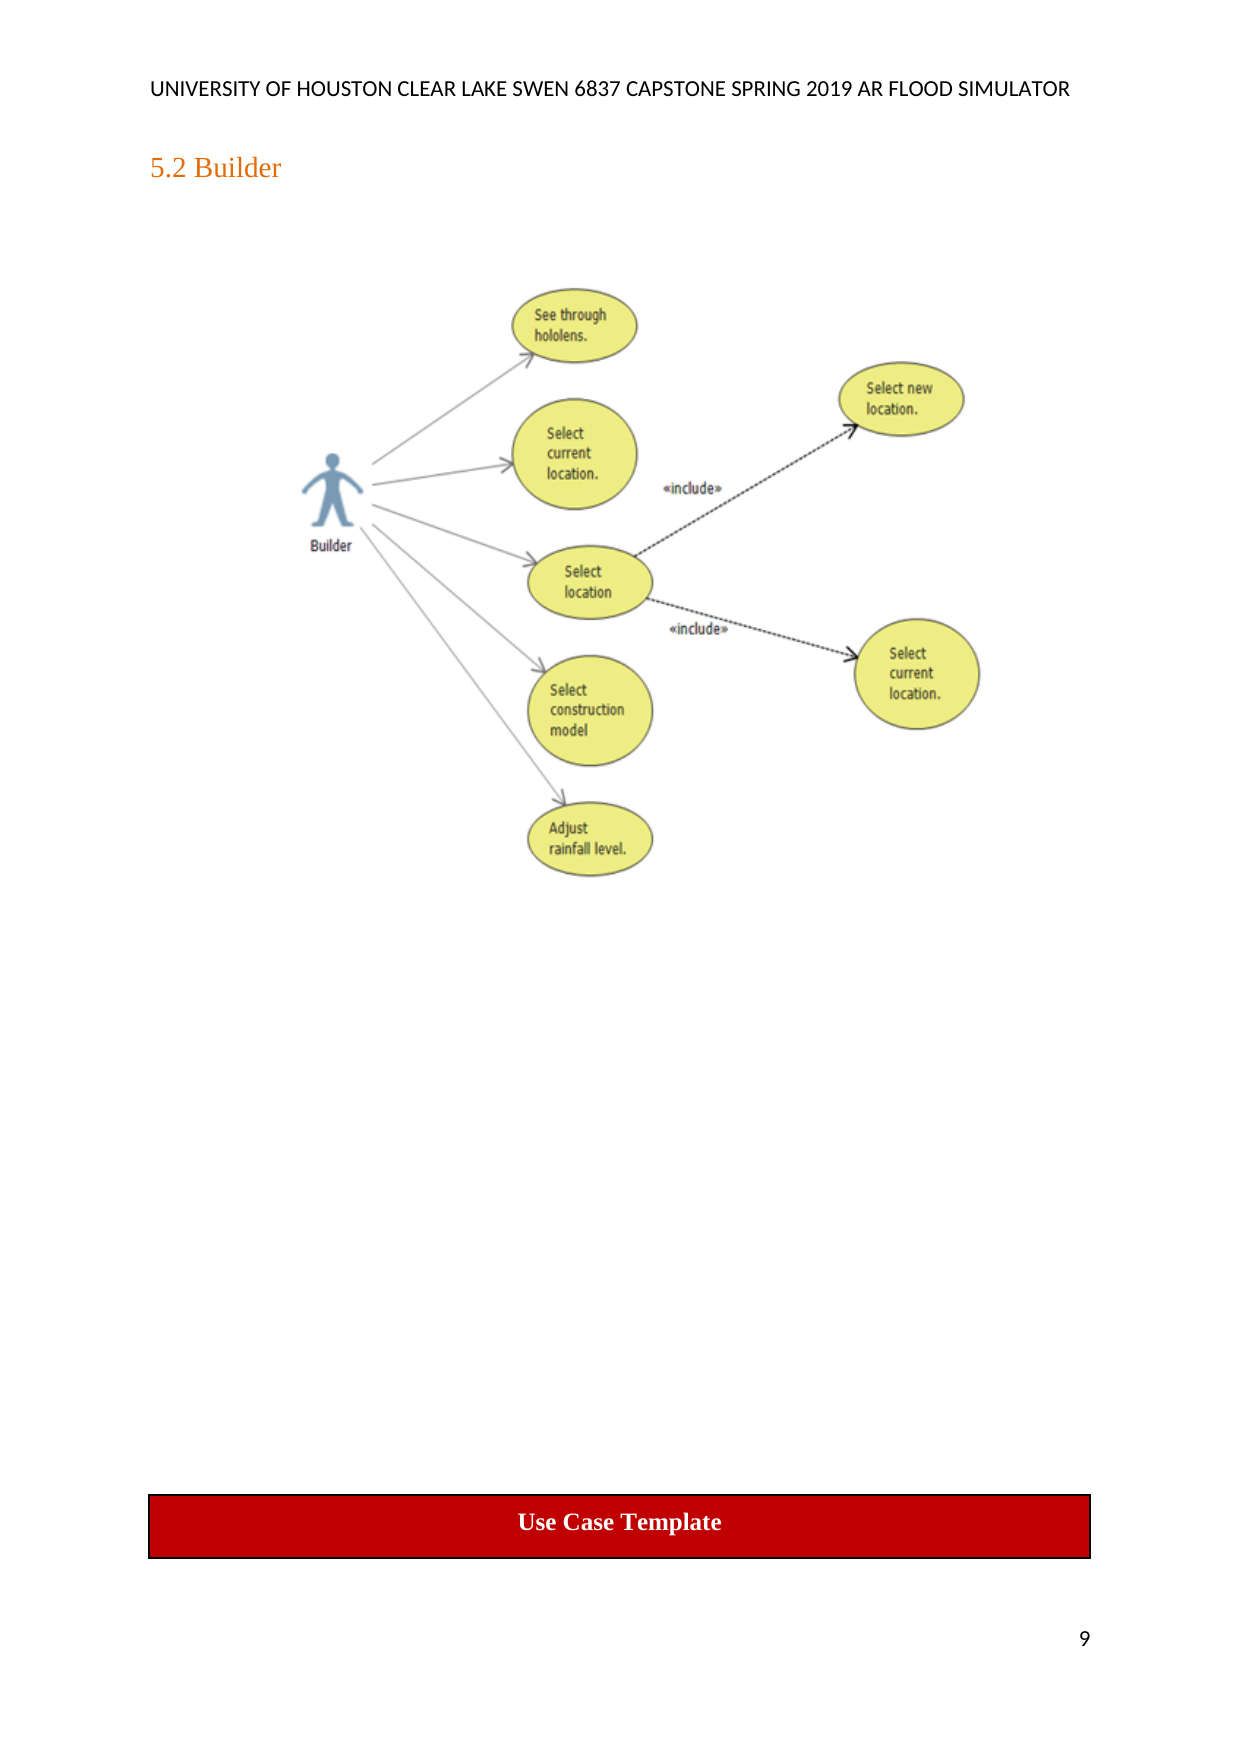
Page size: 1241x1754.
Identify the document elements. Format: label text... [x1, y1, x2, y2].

picture [150, 186, 1091, 1028]
subtitle 5.2 Builder [150, 150, 1090, 183]
table_header Use Case Template [150, 1496, 1089, 1557]
